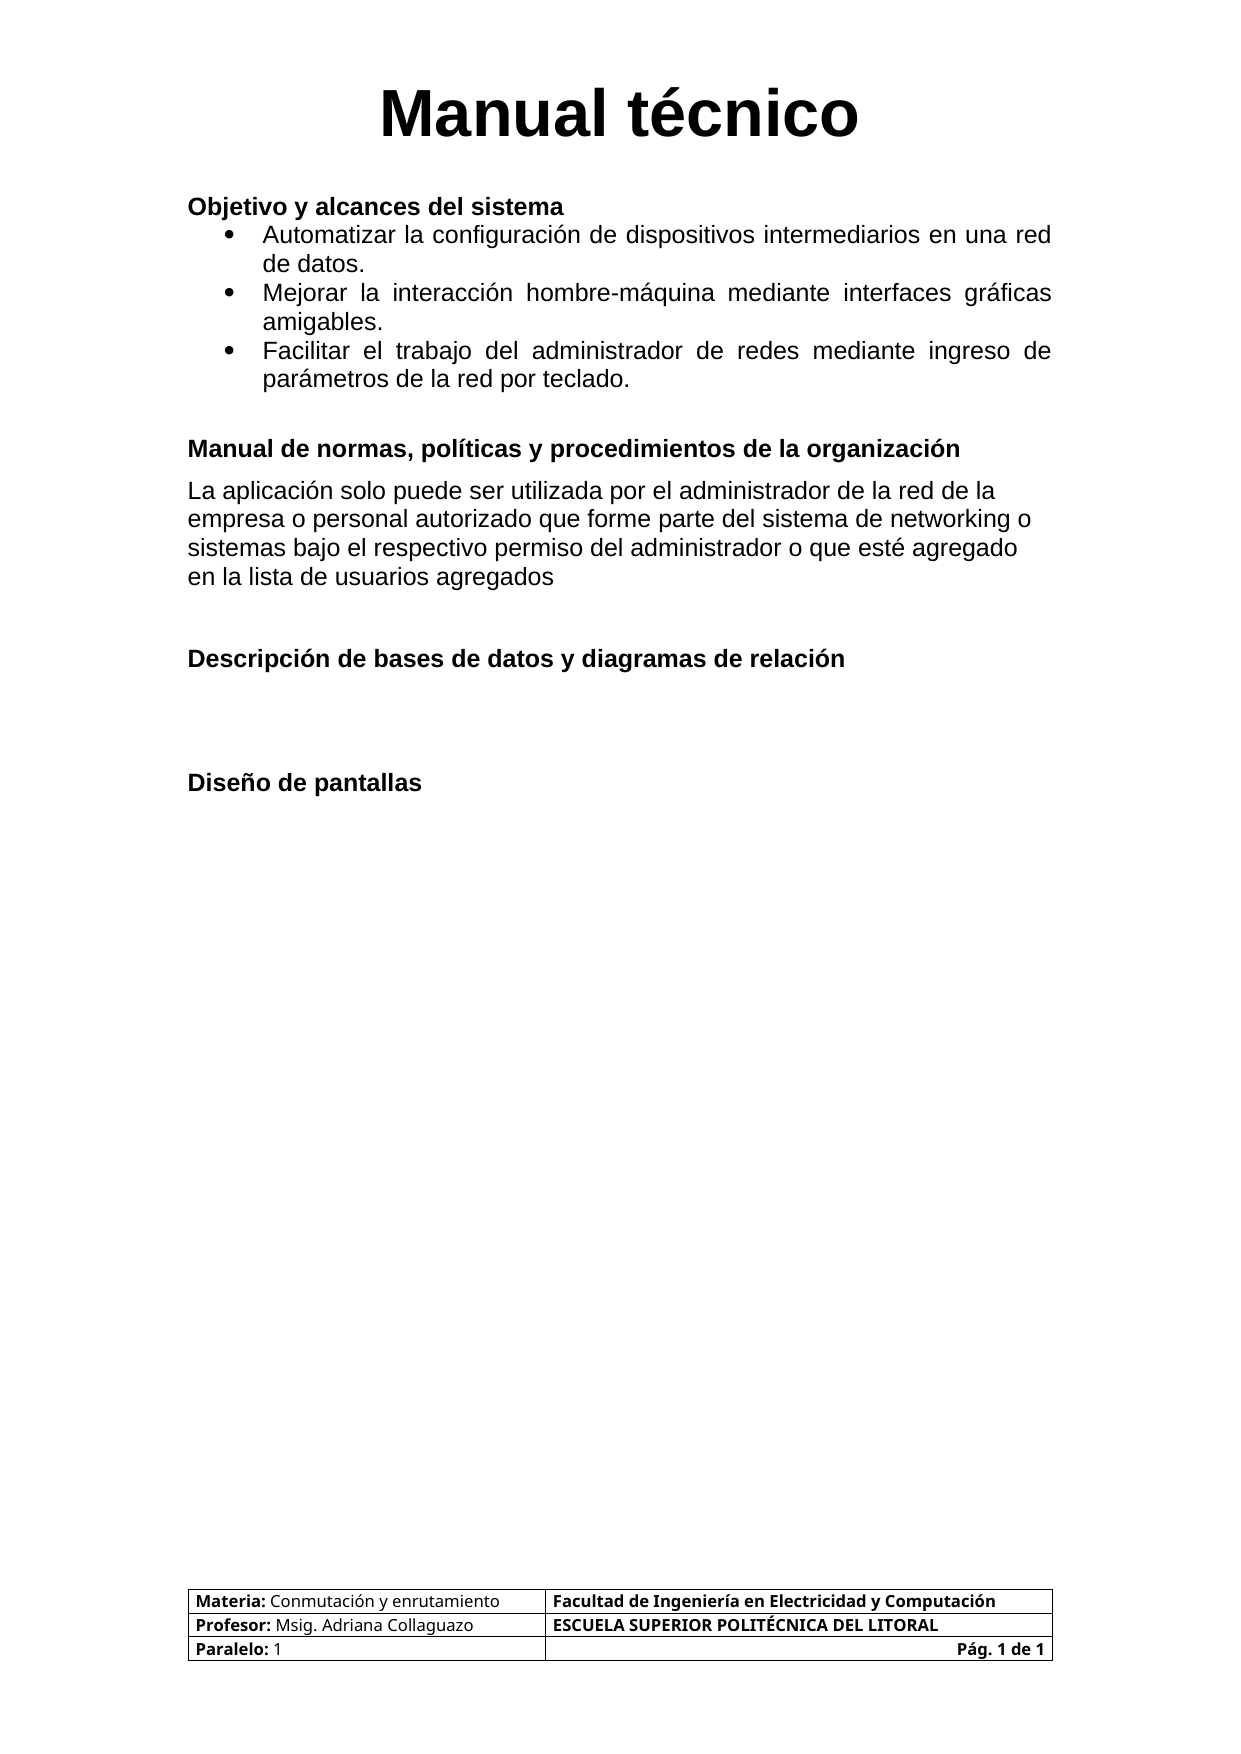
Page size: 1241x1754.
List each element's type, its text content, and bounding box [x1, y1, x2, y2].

text La aplicación solo puede ser utilizada por el administrador de la red de la empresa o personal autorizado que forme parte del sistema de networking o sistemas bajo el respectivo permiso del administrador o que esté agregado en la lista de usuarios agregados [187, 476, 1053, 591]
text Manual de normas, políticas y procedimientos de la organización [187, 434, 1053, 463]
text Objetivo y alcances del sistema [187, 192, 1053, 220]
text Descripción de bases de datos y diagramas de relación [187, 644, 1053, 673]
text Diseño de pantallas [187, 768, 1053, 797]
list Mejorar la interacción hombre-máquina mediante interfaces gráficas amigables. [225, 278, 1053, 336]
list Facilitar el trabajo del administrador de redes mediante ingreso de parámetros de la red por teclado. [225, 336, 1053, 393]
list Automatizar la configuración de dispositivos intermediarios en una red de datos. [225, 220, 1053, 278]
